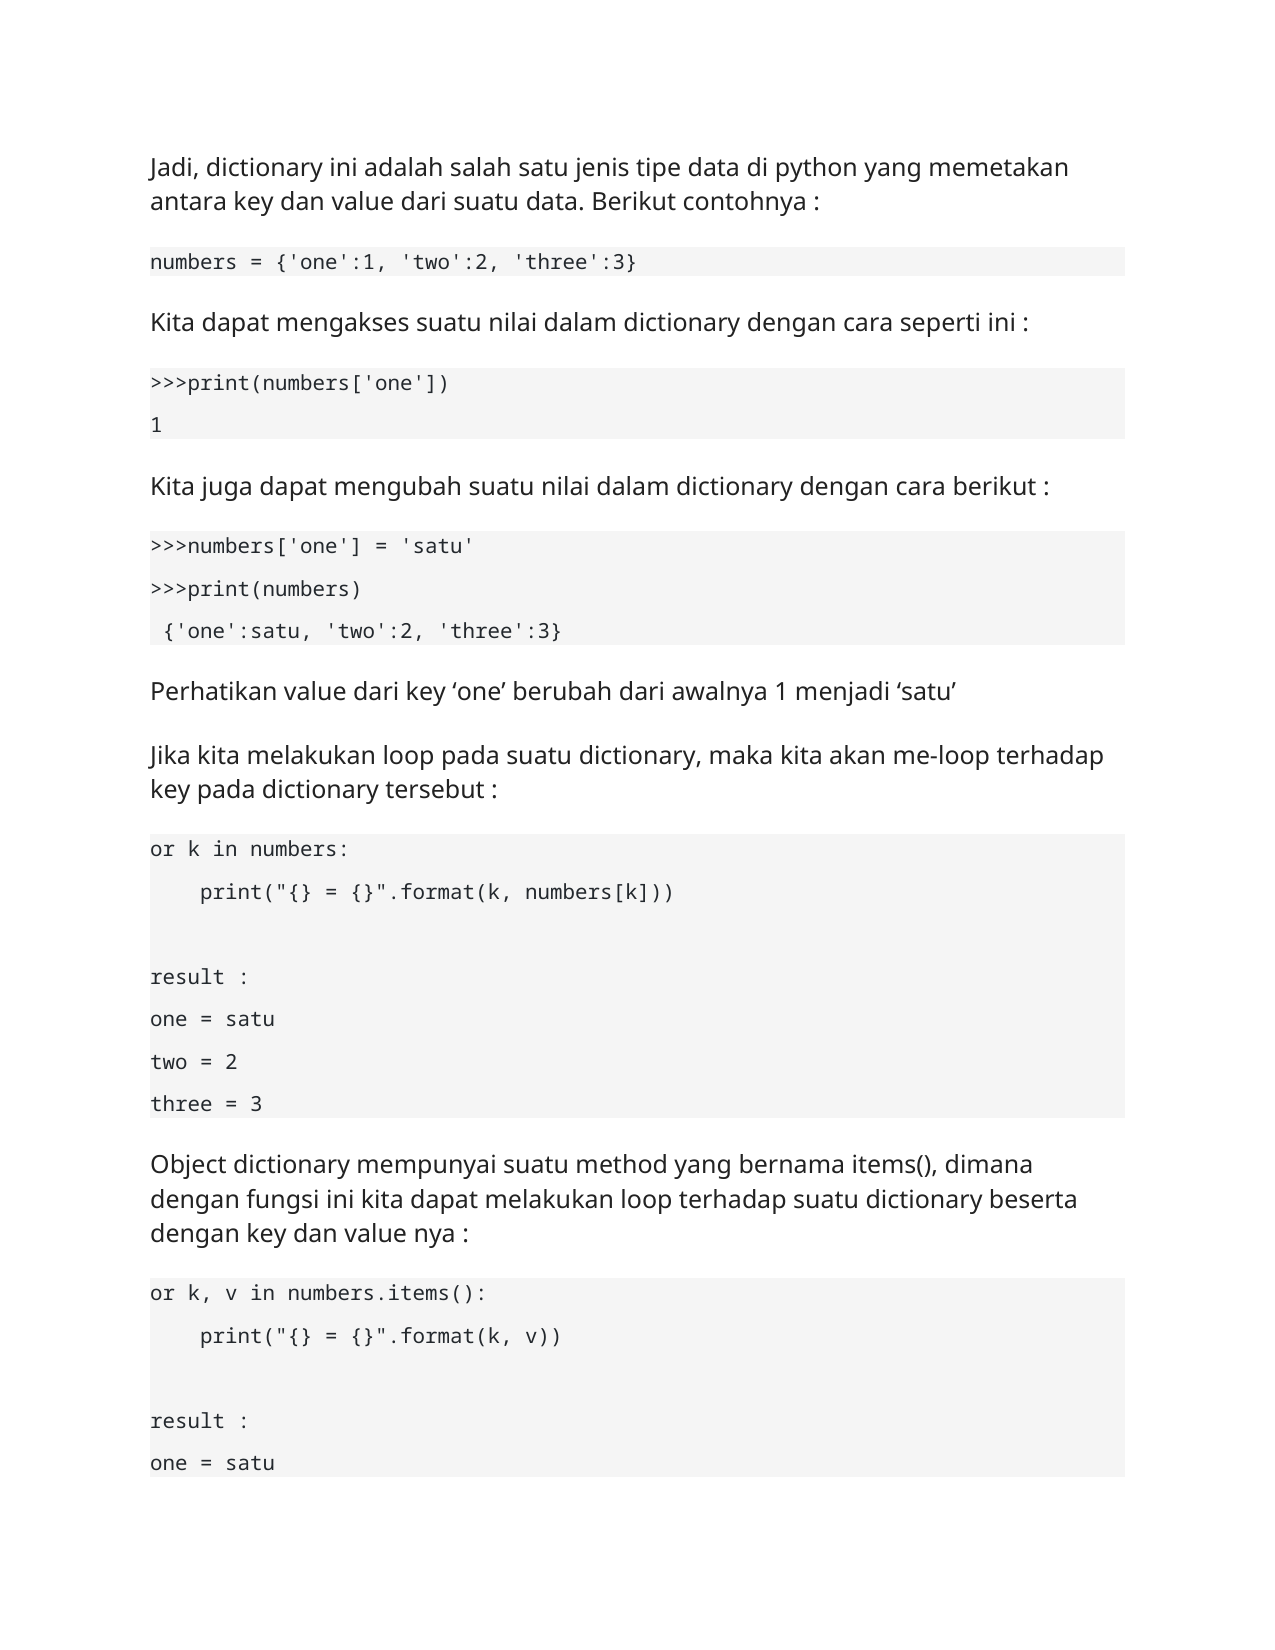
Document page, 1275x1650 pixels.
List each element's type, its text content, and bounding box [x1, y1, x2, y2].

text Perhatikan value dari key ‘one’ berubah dari awalnya 1 menjadi ‘satu’ [150, 674, 1125, 708]
text >>>numbers['one'] = 'satu' [150, 531, 1125, 560]
text result : [150, 962, 1125, 991]
text >>>print(numbers) [150, 574, 1125, 602]
text {'one':satu, 'two':2, 'three':3} [150, 616, 1125, 645]
text two = 2 [150, 1047, 1125, 1076]
text 1 [150, 411, 1125, 439]
text print("{} = {}".format(k, numbers[k])) [150, 877, 1125, 906]
text print("{} = {}".format(k, v)) [150, 1321, 1125, 1349]
text Jadi, dictionary ini adalah salah satu jenis tipe data di python yang memetakan antara key dan value dari suatu data. Berikut contohnya : [150, 150, 1125, 218]
text one = satu [150, 1448, 1125, 1477]
text numbers = {'one':1, 'two':2, 'three':3} [150, 247, 1125, 276]
text Jika kita melakukan loop pada suatu dictionary, maka kita akan me-loop terhadap key pada dictionary tersebut : [150, 737, 1125, 805]
text or k, v in numbers.items(): [150, 1278, 1125, 1307]
text Kita dapat mengakses suatu nilai dalam dictionary dengan cara seperti ini : [150, 305, 1125, 339]
text Kita juga dapat mengubah suatu nilai dalam dictionary dengan cara berikut : [150, 468, 1125, 502]
text one = satu [150, 1004, 1125, 1033]
text result : [150, 1406, 1125, 1434]
text Object dictionary mempunyai suatu method yang bernama items(), dimana dengan fungsi ini kita dapat melakukan loop terhadap suatu dictionary beserta dengan key dan value nya : [150, 1147, 1125, 1249]
text >>>print(numbers['one']) [150, 368, 1125, 397]
text three = 3 [150, 1089, 1125, 1118]
text or k in numbers: [150, 834, 1125, 863]
